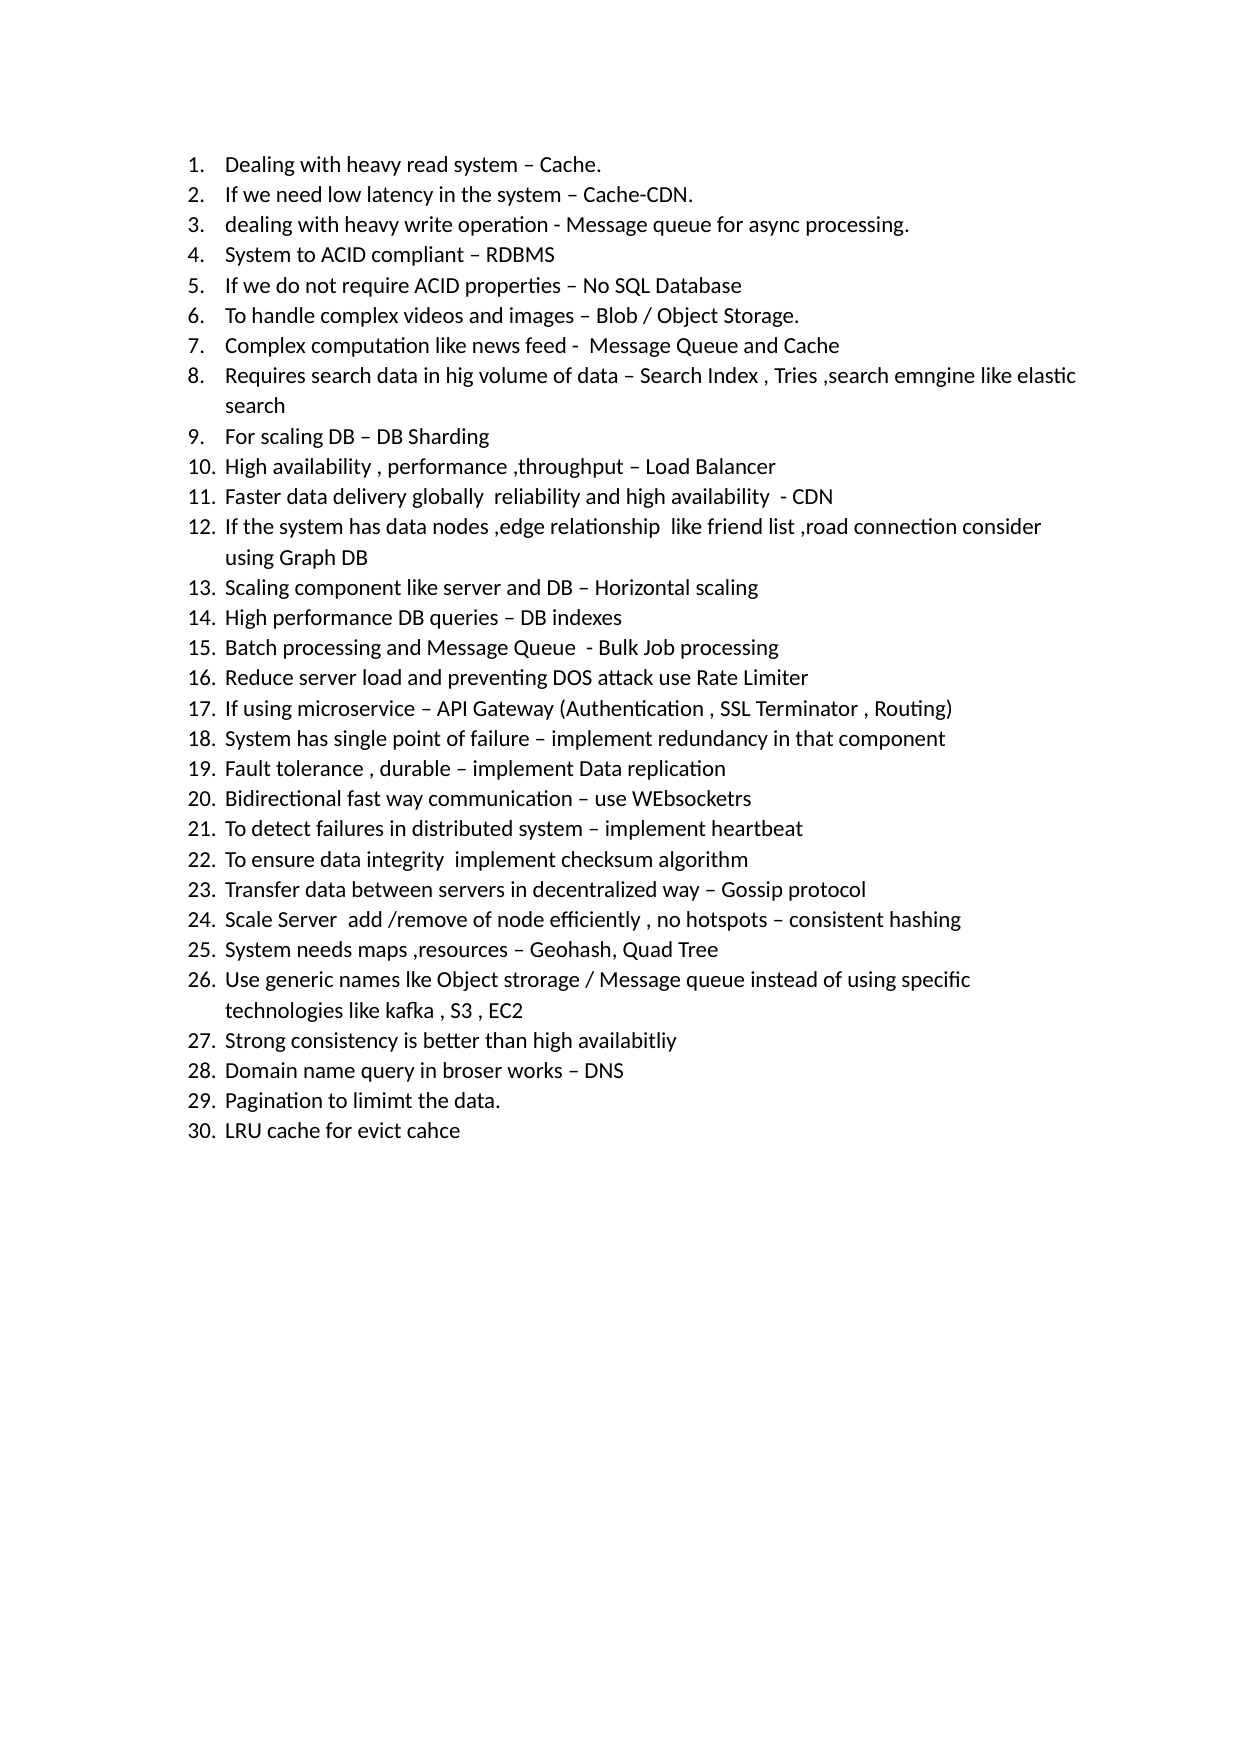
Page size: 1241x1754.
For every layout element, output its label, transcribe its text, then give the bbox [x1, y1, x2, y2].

list Scaling component like server and DB – Horizontal scaling [187, 573, 1090, 601]
list To detect failures in distributed system – implement heartbeat [187, 814, 1090, 843]
list Requires search data in hig volume of data – Search Index , Tries ,search emngine like elastic search [187, 361, 1090, 420]
list High performance DB queries – DB indexes [187, 603, 1090, 631]
list To ensure data integrity implement checksum algorithm [187, 845, 1090, 873]
list Bidirectional fast way communication – use WEbsocketrs [187, 784, 1090, 812]
list If the system has data nodes ,edge relationship like friend list ,road connection consider using Graph DB [187, 512, 1090, 571]
list Strong consistency is better than high availabitliy [187, 1026, 1090, 1054]
list For scaling DB – DB Sharding [187, 422, 1090, 450]
list Batch processing and Message Queue - Bulk Job processing [187, 633, 1090, 661]
list If we do not require ACID properties – No SQL Database [187, 271, 1090, 299]
list Reduce server load and preventing DOS attack use Rate Limiter [187, 663, 1090, 692]
list System to ACID compliant – RDBMS [187, 241, 1090, 269]
list If we need low latency in the system – Cache-CDN. [187, 180, 1090, 208]
list Pagination to limimt the data. [187, 1086, 1090, 1114]
list Fault tolerance , durable – implement Data replication [187, 754, 1090, 782]
list If using microservice – API Gateway (Authentication , SSL Terminator , Routing) [187, 694, 1090, 722]
list System needs maps ,resources – Geohash, Quad Tree [187, 935, 1090, 963]
list Faster data delivery globally reliability and high availability - CDN [187, 482, 1090, 510]
list dealing with heavy write operation - Message queue for async processing. [187, 210, 1090, 238]
list Domain name query in broser works – DNS [187, 1056, 1090, 1084]
list To handle complex videos and images – Blob / Object Storage. [187, 301, 1090, 329]
list LRU cache for evict cahce [187, 1117, 1090, 1145]
list High availability , performance ,throughput – Load Balancer [187, 452, 1090, 480]
list Use generic names lke Object strorage / Message queue instead of using specific technologies like kafka , S3 , EC2 [187, 966, 1090, 1024]
list System has single point of failure – implement redundancy in that component [187, 724, 1090, 752]
list Scale Server add /remove of node efficiently , no hotspots – consistent hashing [187, 905, 1090, 933]
list Dealing with heavy read system – Cache. [187, 150, 1090, 178]
list Transfer data between servers in decentralized way – Gossip protocol [187, 875, 1090, 903]
list Complex computation like news feed - Message Queue and Cache [187, 331, 1090, 359]
